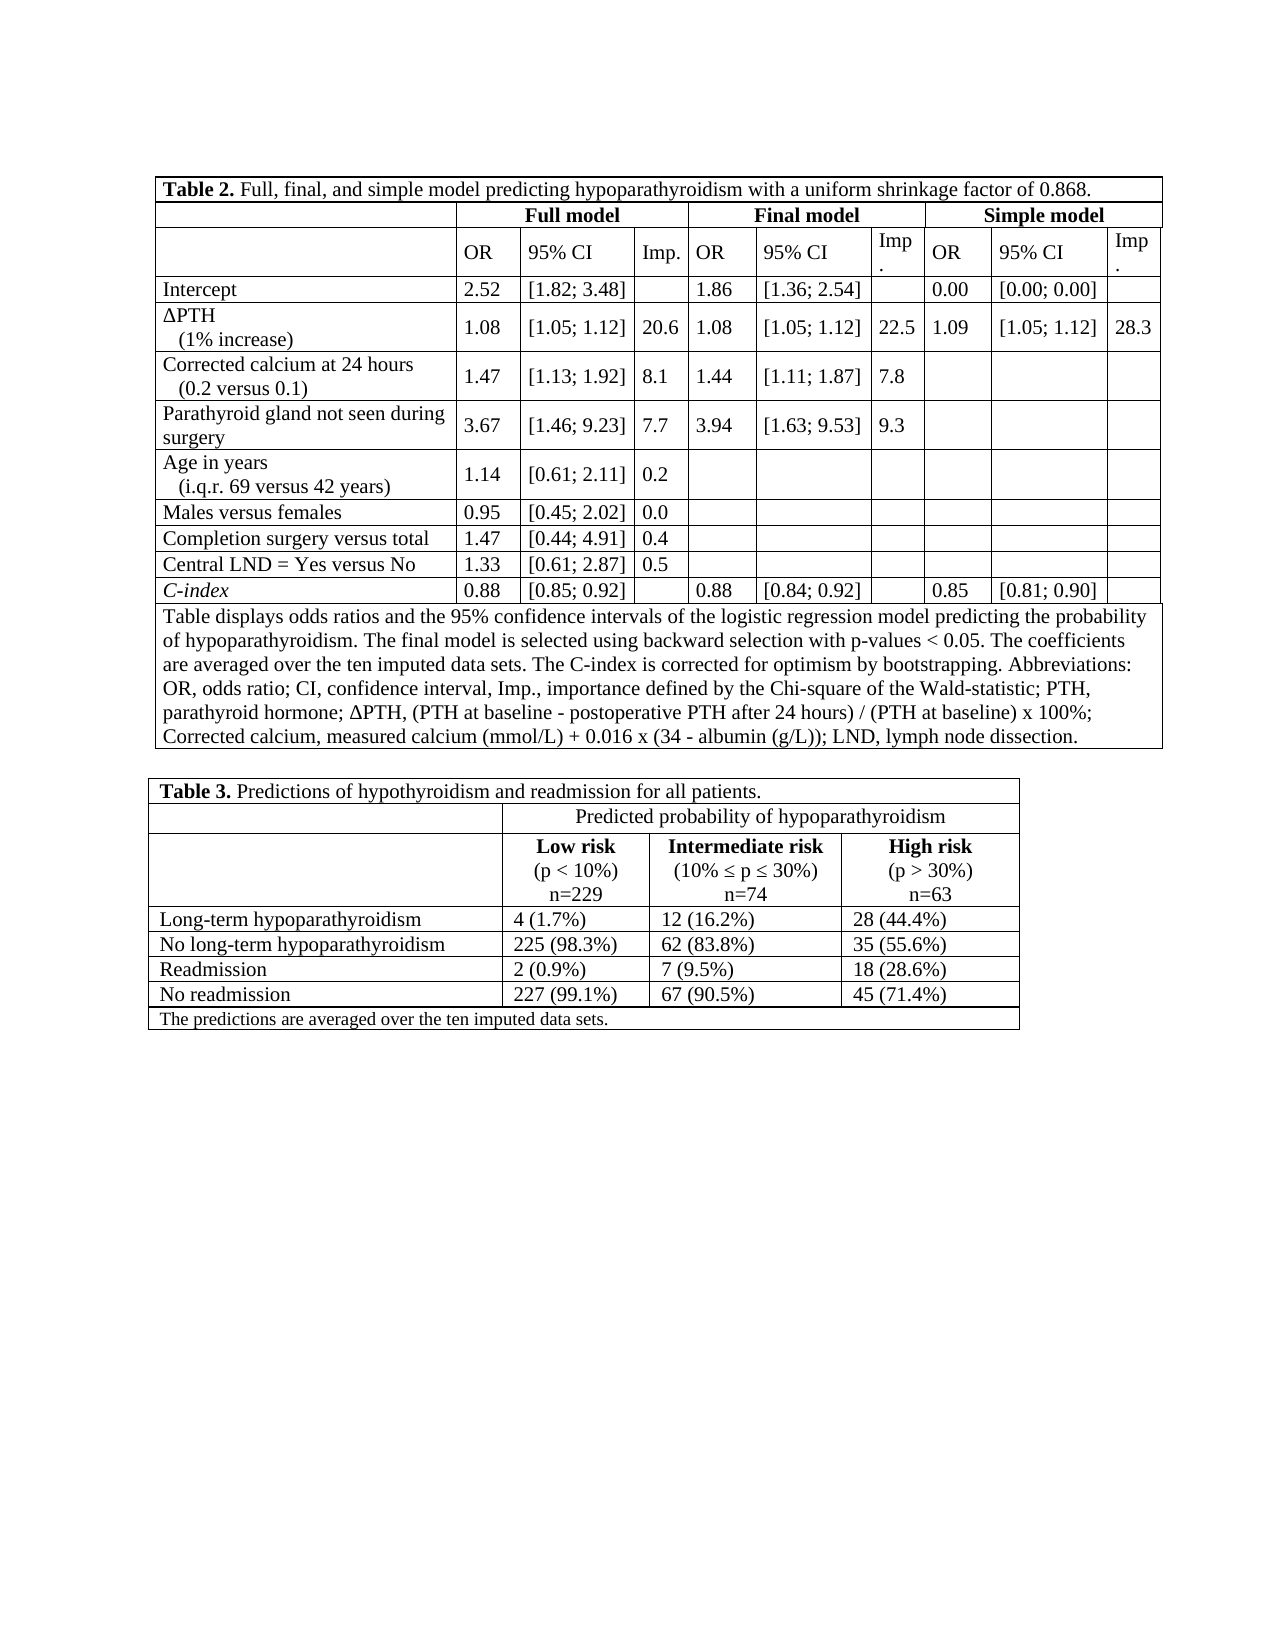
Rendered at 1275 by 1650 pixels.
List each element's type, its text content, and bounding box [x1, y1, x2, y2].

table_cell [1.05; 1.12] [757, 303, 871, 351]
table_cell [992, 450, 1107, 498]
table_cell [635, 578, 688, 603]
table_cell 22.5 [872, 303, 924, 351]
table_cell [872, 450, 924, 498]
table_cell 0.95 [457, 500, 520, 524]
table_cell 1.09 [925, 303, 991, 351]
table_cell [1108, 277, 1160, 302]
table_cell Imp. [872, 228, 924, 276]
table_cell [872, 500, 924, 524]
table_cell 1.08 [457, 303, 520, 351]
table_cell High risk (p > 30%) n=63 [842, 834, 1019, 906]
table_cell 0.5 [635, 552, 688, 577]
table_cell [156, 203, 456, 227]
table_cell [1.46; 9.23] [521, 401, 634, 449]
table_cell Predicted probability of hypoparathyroidism [503, 804, 1019, 833]
table_cell 225 (98.3%) [503, 932, 649, 956]
table_cell 0.88 [457, 578, 520, 603]
table_cell [872, 552, 924, 577]
table_cell [992, 552, 1107, 577]
table_cell 1.14 [457, 450, 520, 498]
table_cell 28 (44.4%) [842, 907, 1019, 931]
table_cell [149, 834, 502, 906]
table_cell 1.08 [689, 303, 756, 351]
table_cell 2.52 [457, 277, 520, 302]
table_cell Intermediate risk (10% ≤ p ≤ 30%) n=74 [650, 834, 841, 906]
table_cell [757, 500, 871, 524]
table_cell [1108, 578, 1160, 603]
table_cell Corrected calcium at 24 hours (0.2 versus 0.1) [156, 352, 456, 400]
table_cell 35 (55.6%) [842, 932, 1019, 956]
table_cell [872, 578, 924, 603]
table_cell [0.61; 2.87] [521, 552, 634, 577]
table_cell 12 (16.2%) [650, 907, 841, 931]
table_cell [0.00; 0.00] [992, 277, 1107, 302]
table_cell Low risk (p < 10%) n=229 [503, 834, 649, 906]
table_cell [0.81; 0.90] [992, 578, 1107, 603]
table_cell Imp. [1108, 228, 1160, 276]
table_cell [1108, 352, 1160, 400]
table_cell 3.94 [689, 401, 756, 449]
table_cell Age in years (i.q.r. 69 versus 42 years) [156, 450, 456, 498]
table_cell 1.44 [689, 352, 756, 400]
table_cell [1108, 401, 1160, 449]
table_cell 9.3 [872, 401, 924, 449]
table_cell 62 (83.8%) [650, 932, 841, 956]
table_cell [757, 526, 871, 551]
table_cell 95% CI [521, 228, 634, 276]
table_cell [0.84; 0.92] [757, 578, 871, 603]
table_cell Imp. [635, 228, 688, 276]
table_cell [992, 352, 1107, 400]
table_cell 20.6 [635, 303, 688, 351]
table_cell [1108, 450, 1160, 498]
table_cell [925, 450, 991, 498]
table_cell [872, 277, 924, 302]
table_cell [0.61; 2.11] [521, 450, 634, 498]
table_cell [1.36; 2.54] [757, 277, 871, 302]
table_cell [1.82; 3.48] [521, 277, 634, 302]
table_cell [689, 526, 756, 551]
table_cell [992, 500, 1107, 524]
table_cell [992, 401, 1107, 449]
table_cell Completion surgery versus total [156, 526, 456, 551]
table_cell [925, 500, 991, 524]
table_cell 0.0 [635, 500, 688, 524]
table_cell Final model [689, 203, 925, 227]
table_cell 7 (9.5%) [650, 957, 841, 981]
table_cell 227 (99.1%) [503, 982, 649, 1006]
table_cell 4 (1.7%) [503, 907, 649, 931]
table_cell 1.47 [457, 352, 520, 400]
table_cell 45 (71.4%) [842, 982, 1019, 1006]
table_cell OR [689, 228, 756, 276]
table_header Table 3. Predictions of hypothyroidism and readmission for all patients. [149, 779, 1019, 803]
table_header Table 2. Full, final, and simple model predicting hypoparathyroidism with a uniform shrinkage factor of 0.868. [156, 178, 1162, 201]
table_cell 0.88 [689, 578, 756, 603]
table_cell [925, 552, 991, 577]
table_cell OR [457, 228, 520, 276]
table_cell [1108, 526, 1160, 551]
table_cell Intercept [156, 277, 456, 302]
table_cell [0.45; 2.02] [521, 500, 634, 524]
table_cell [0.44; 4.91] [521, 526, 634, 551]
table_cell [925, 401, 991, 449]
table_cell C-index [156, 578, 456, 603]
table_cell No long-term hypoparathyroidism [149, 932, 502, 956]
table_cell 7.8 [872, 352, 924, 400]
table_cell Parathyroid gland not seen during surgery [156, 401, 456, 449]
table_cell 1.47 [457, 526, 520, 551]
table_cell [872, 526, 924, 551]
table_cell [1.13; 1.92] [521, 352, 634, 400]
table_cell [1.63; 9.53] [757, 401, 871, 449]
table_cell [149, 804, 502, 833]
table_cell 3.67 [457, 401, 520, 449]
table_cell [992, 526, 1107, 551]
table_cell [156, 228, 456, 276]
table_cell [689, 552, 756, 577]
table_cell No readmission [149, 982, 502, 1006]
table_cell The predictions are averaged over the ten imputed data sets. [149, 1008, 1019, 1029]
table_cell Central LND = Yes versus No [156, 552, 456, 577]
table_cell [1.05; 1.12] [992, 303, 1107, 351]
table_cell [757, 450, 871, 498]
table_cell 28.3 [1108, 303, 1160, 351]
table_cell [757, 552, 871, 577]
table_cell [689, 450, 756, 498]
table_cell 0.4 [635, 526, 688, 551]
table_cell [689, 500, 756, 524]
table_cell [1108, 552, 1160, 577]
table_cell 0.00 [925, 277, 991, 302]
table_cell Full model [457, 203, 688, 227]
table_cell 7.7 [635, 401, 688, 449]
table_cell 0.2 [635, 450, 688, 498]
table_cell 18 (28.6%) [842, 957, 1019, 981]
table_cell 95% CI [992, 228, 1107, 276]
table_cell [1.05; 1.12] [521, 303, 634, 351]
table_cell [1.11; 1.87] [757, 352, 871, 400]
table_cell ΔPTH (1% increase) [156, 303, 456, 351]
table_cell [0.85; 0.92] [521, 578, 634, 603]
table_cell Readmission [149, 957, 502, 981]
table_cell Long-term hypoparathyroidism [149, 907, 502, 931]
table_cell 95% CI [757, 228, 871, 276]
table_cell 2 (0.9%) [503, 957, 649, 981]
table_cell Table displays odds ratios and the 95% confidence intervals of the logistic regression model predicting the probability of hypoparathyroidism. The final model is selected using backward selection with p-values < 0.05. The coefficients are averaged over the ten imputed data sets. The C-index is corrected for optimism by bootstrapping. Abbreviations: OR, odds ratio; CI, confidence interval, Imp., importance defined by the Chi-square of the Wald-statistic; PTH, parathyroid hormone; ΔPTH, (PTH at baseline - postoperative PTH after 24 hours) / (PTH at baseline) x 100%; Corrected calcium, measured calcium (mmol/L) + 0.016 x (34 - albumin (g/L)); LND, lymph node dissection. [156, 604, 1162, 748]
table_cell [635, 277, 688, 302]
table_cell [925, 526, 991, 551]
table_cell Simple model [926, 203, 1162, 227]
table_cell 1.33 [457, 552, 520, 577]
table_cell OR [925, 228, 991, 276]
table_cell [1108, 500, 1160, 524]
table_cell [925, 352, 991, 400]
table_cell 1.86 [689, 277, 756, 302]
table_cell 8.1 [635, 352, 688, 400]
table_cell 67 (90.5%) [650, 982, 841, 1006]
table_cell Males versus females [156, 500, 456, 524]
table_cell 0.85 [925, 578, 991, 603]
